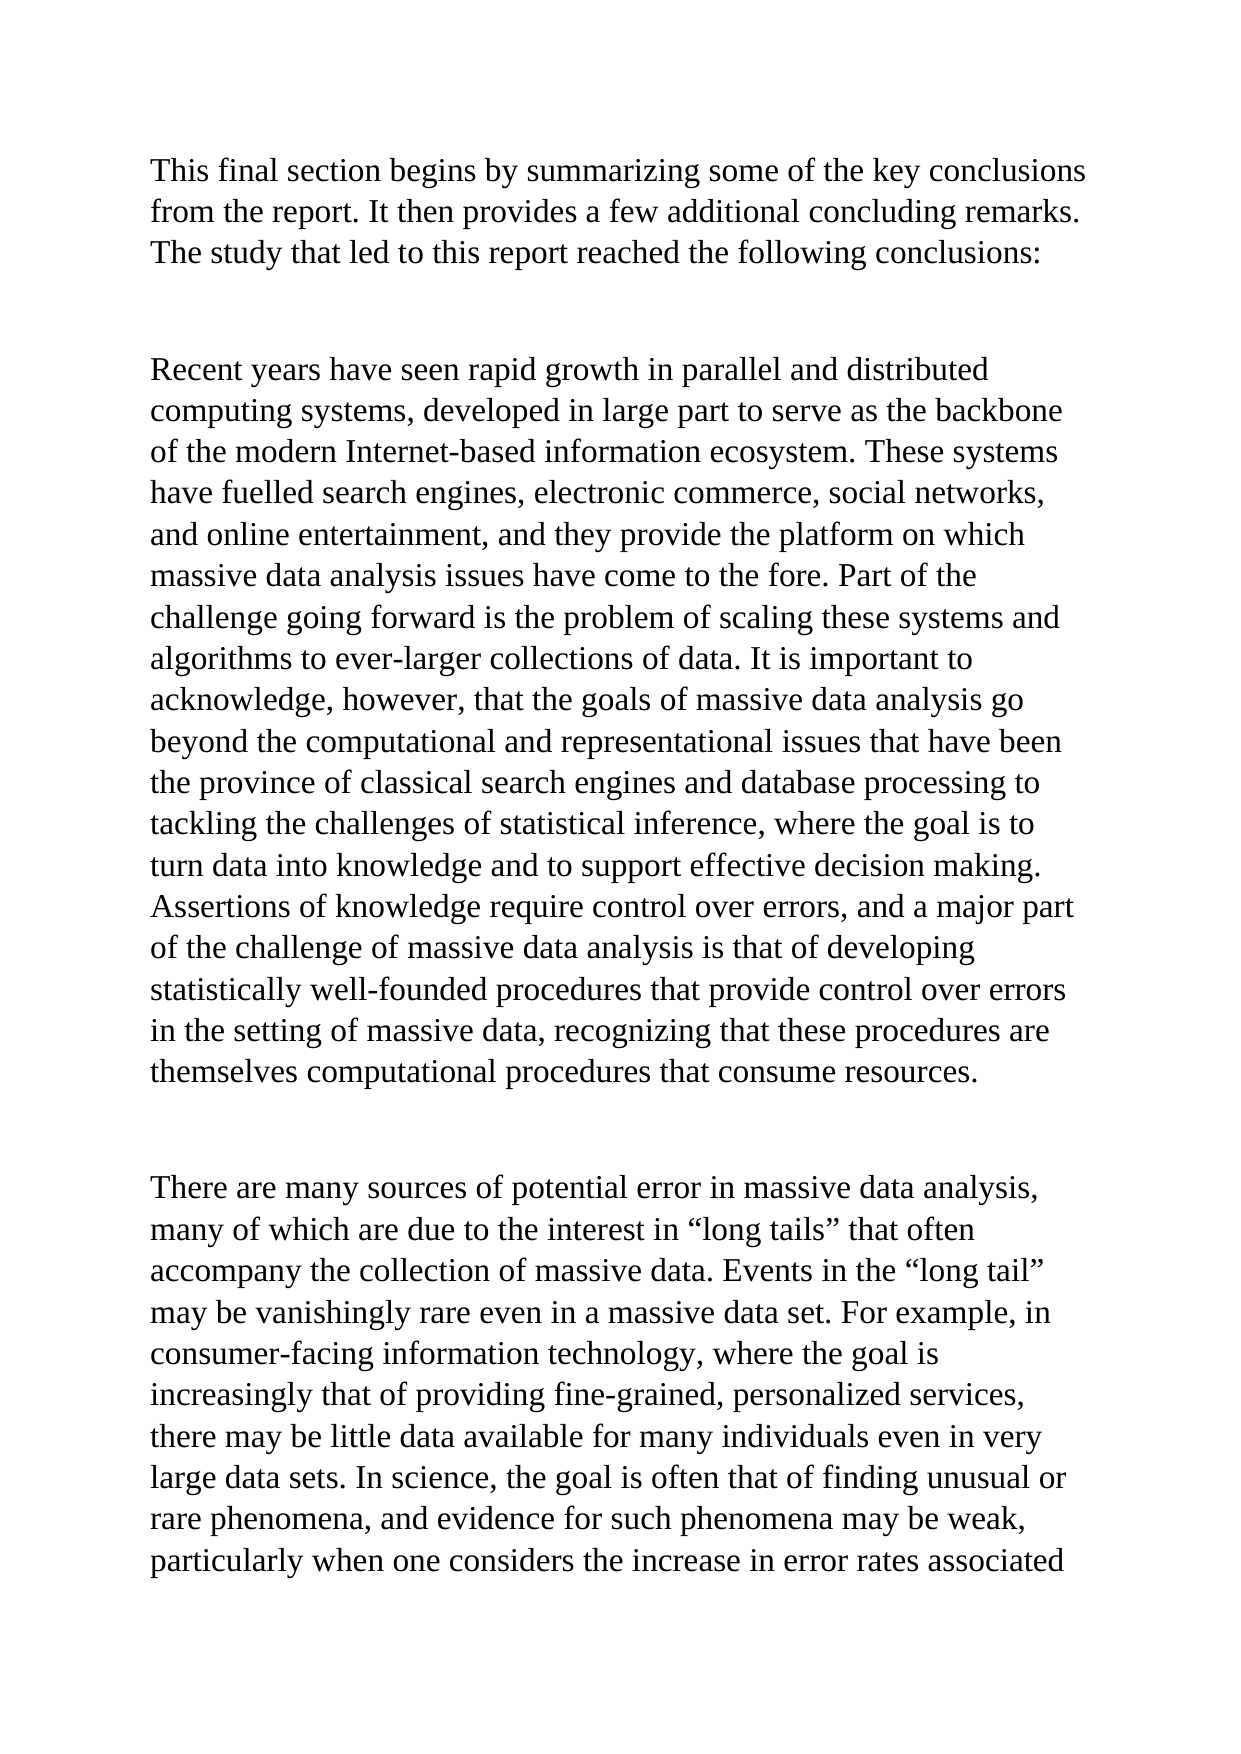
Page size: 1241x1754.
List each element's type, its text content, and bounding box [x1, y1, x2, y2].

text This final section begins by summarizing some of the key conclusions from the report. It then provides a few additional concluding remarks. The study that led to this report reached the following conclusions: [150, 150, 1090, 271]
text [150, 1168, 1090, 1578]
text Recent years have seen rapid growth in parallel and distributed computing systems, developed in large part to serve as the backbone of the modern Internet-based information ecosystem. These systems have fuelled search engines, electronic commerce, social networks, and online entertainment, and they provide the platform on which massive data analysis issues have come to the fore. Part of the challenge going forward is the problem of scaling these systems and algorithms to ever-larger collections of data. It is important to acknowledge, however, that the goals of massive data analysis go beyond the computational and representational issues that have been the province of classical search engines and database processing to tackling the challenges of statistical inference, where the goal is to turn data into knowledge and to support effective decision making. Assertions of knowledge require control over errors, and a major part of the challenge of massive data analysis is that of developing statistically well-founded procedures that provide control over errors in the setting of massive data, recognizing that these procedures are themselves computational procedures that consume resources. [150, 349, 1090, 1090]
